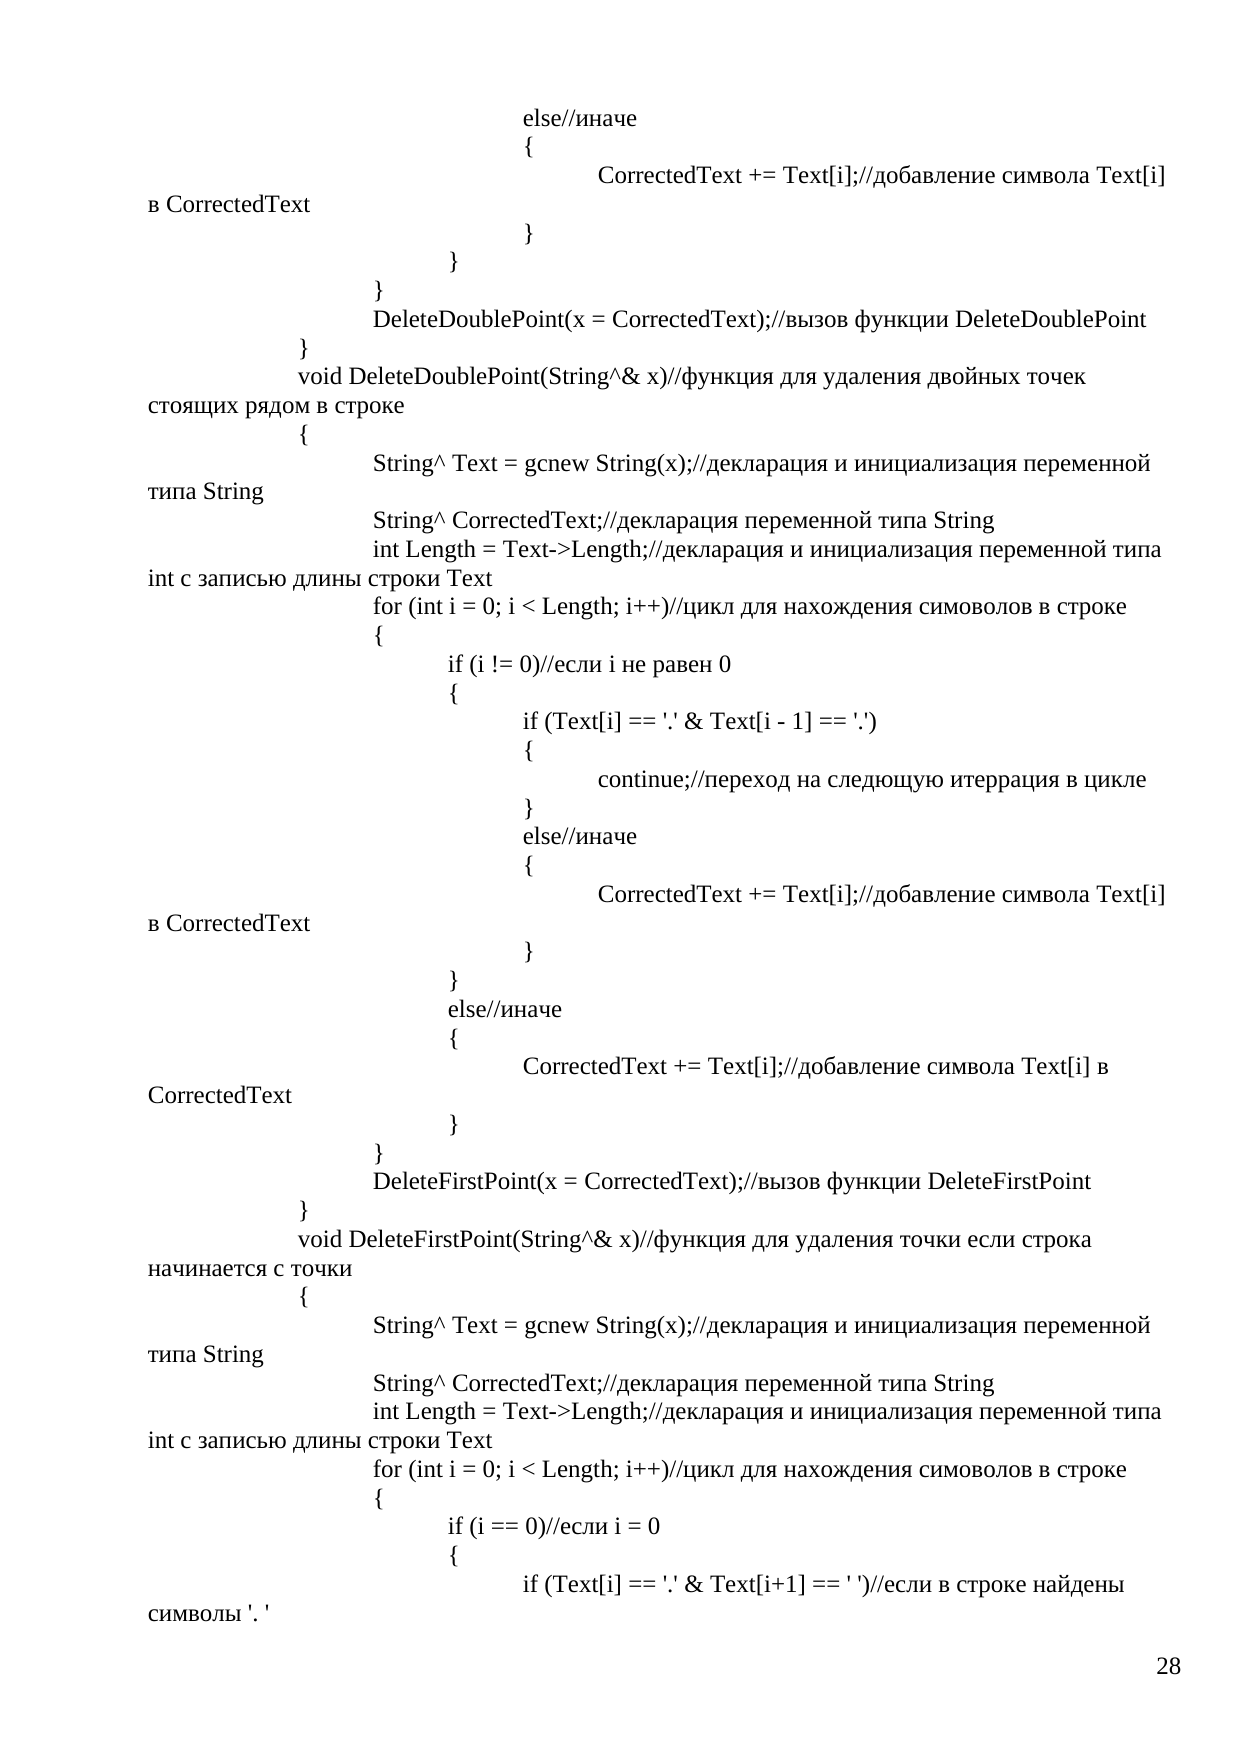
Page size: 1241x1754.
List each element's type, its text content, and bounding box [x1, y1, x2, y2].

text { [148, 1281, 1181, 1310]
text { [148, 419, 1181, 448]
text if (Text[i] == '.' & Text[i - 1] == '.') [148, 706, 1181, 735]
text СorrectedText += Text[i];//добавление символа Text[i] в СorrectedText [148, 879, 1181, 936]
text } [148, 246, 1181, 275]
text { [148, 620, 1181, 649]
text int Length = Text->Length;//декларация и инициализация переменной типа int с записью длины строки Text [148, 534, 1181, 591]
text { [148, 131, 1181, 160]
text } [148, 275, 1181, 304]
text } [148, 936, 1181, 965]
text DeleteDoublePoint(x = СorrectedText);//вызов функции DeleteDoublePoint [148, 304, 1181, 333]
text { [148, 678, 1181, 706]
text } [148, 218, 1181, 246]
text for (int i = 0; i < Length; i++)//цикл для нахождения симоволов в строке [148, 1454, 1181, 1483]
text СorrectedText += Text[i];//добавление символа Text[i] в СorrectedText [148, 160, 1181, 218]
text else//иначе [148, 103, 1181, 131]
text } [148, 965, 1181, 994]
text } [148, 1195, 1181, 1224]
text if (i != 0)//если i не равен 0 [148, 649, 1181, 678]
text { [148, 1023, 1181, 1051]
text String^ СorrectedText;//декларация переменной типа String [148, 505, 1181, 534]
text String^ Text = gcnew String(x);//декларация и инициализация переменной типа String [148, 1310, 1181, 1368]
text } [148, 333, 1181, 361]
text void DeleteDoublePoint(String^& x)//функция для удаления двойных точек стоящих рядом в строке [148, 361, 1181, 419]
text for (int i = 0; i < Length; i++)//цикл для нахождения симоволов в строке [148, 591, 1181, 620]
text СorrectedText += Text[i];//добавление символа Text[i] в СorrectedText [148, 1051, 1181, 1109]
text if (Text[i] == '.' & Text[i+1] == ' ')//если в строке найдены символы '. ' [148, 1569, 1181, 1626]
text { [148, 1483, 1181, 1511]
text { [148, 735, 1181, 764]
text String^ СorrectedText;//декларация переменной типа String [148, 1368, 1181, 1396]
text void DeleteFirstPoint(String^& x)//функция для удаления точки если строка начинается с точки [148, 1224, 1181, 1281]
text } [148, 793, 1181, 821]
text } [148, 1138, 1181, 1166]
text continue;//переход на следющую итеррация в цикле [148, 764, 1181, 793]
text int Length = Text->Length;//декларация и инициализация переменной типа int с записью длины строки Text [148, 1396, 1181, 1454]
text { [148, 1540, 1181, 1569]
text DeleteFirstPoint(x = СorrectedText);//вызов функции DeleteFirstPoint [148, 1166, 1181, 1195]
text } [148, 1109, 1181, 1138]
text else//иначе [148, 994, 1181, 1023]
text else//иначе [148, 821, 1181, 850]
text if (i == 0)//если i = 0 [148, 1511, 1181, 1540]
text { [148, 850, 1181, 879]
text String^ Text = gcnew String(x);//декларация и инициализация переменной типа String [148, 448, 1181, 505]
